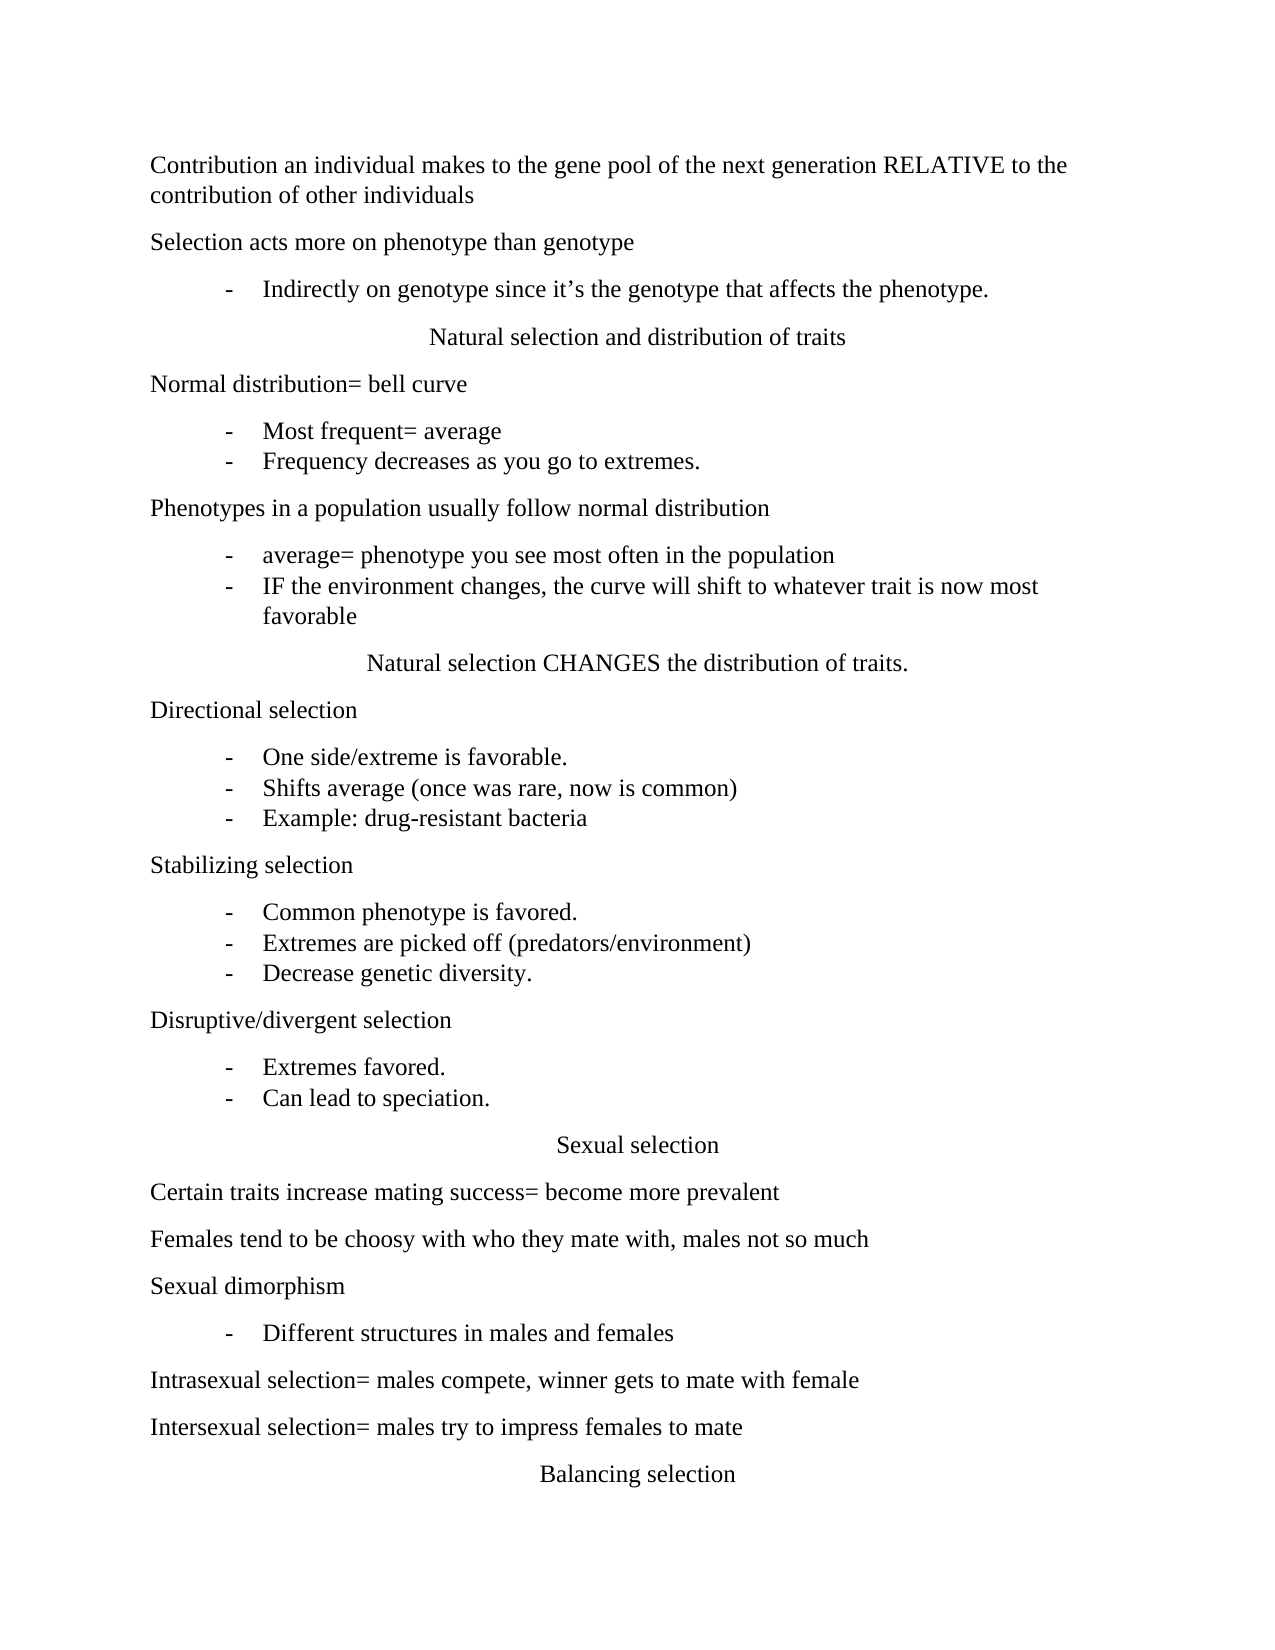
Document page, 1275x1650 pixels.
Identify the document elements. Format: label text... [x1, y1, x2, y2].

text Intersexual selection= males try to impress females to mate [150, 1412, 1125, 1441]
list Most frequent= average [225, 416, 1125, 444]
list average= phenotype you see most often in the population [225, 540, 1125, 569]
list Shifts average (once was rare, now is common) [225, 773, 1125, 802]
text Balancing selection [150, 1459, 1125, 1488]
list Extremes are picked off (predators/environment) [225, 928, 1125, 957]
list Example: drug-resistant bacteria [225, 803, 1125, 832]
text Natural selection CHANGES the distribution of traits. [150, 648, 1125, 677]
text Directional selection [150, 695, 1125, 724]
text Sexual dimorphism [150, 1271, 1125, 1300]
text Intrasexual selection= males compete, winner gets to mate with female [150, 1365, 1125, 1394]
list Decrease genetic diversity. [225, 958, 1125, 987]
text Contribution an individual makes to the gene pool of the next generation RELATIVE to the contribution of other individuals [150, 150, 1125, 209]
list IF the environment changes, the curve will shift to whatever trait is now most favorable [225, 571, 1125, 630]
list Extremes favored. [225, 1052, 1125, 1081]
text Phenotypes in a population usually follow normal distribution [150, 493, 1125, 522]
text Normal distribution= bell curve [150, 369, 1125, 397]
list Different structures in males and females [225, 1318, 1125, 1347]
list Frequency decreases as you go to extremes. [225, 446, 1125, 475]
text Natural selection and distribution of traits [150, 322, 1125, 350]
text Selection acts more on phenotype than genotype [150, 227, 1125, 256]
list Can lead to speciation. [225, 1083, 1125, 1112]
text Certain traits increase mating success= become more prevalent [150, 1177, 1125, 1206]
list One side/extreme is favorable. [225, 742, 1125, 771]
list Indirectly on genotype since it’s the genotype that affects the phenotype. [225, 274, 1125, 303]
text Disruptive/divergent selection [150, 1005, 1125, 1034]
text Females tend to be choosy with who they mate with, males not so much [150, 1224, 1125, 1253]
list Common phenotype is favored. [225, 897, 1125, 926]
text Stabilizing selection [150, 850, 1125, 879]
text Sexual selection [150, 1130, 1125, 1159]
